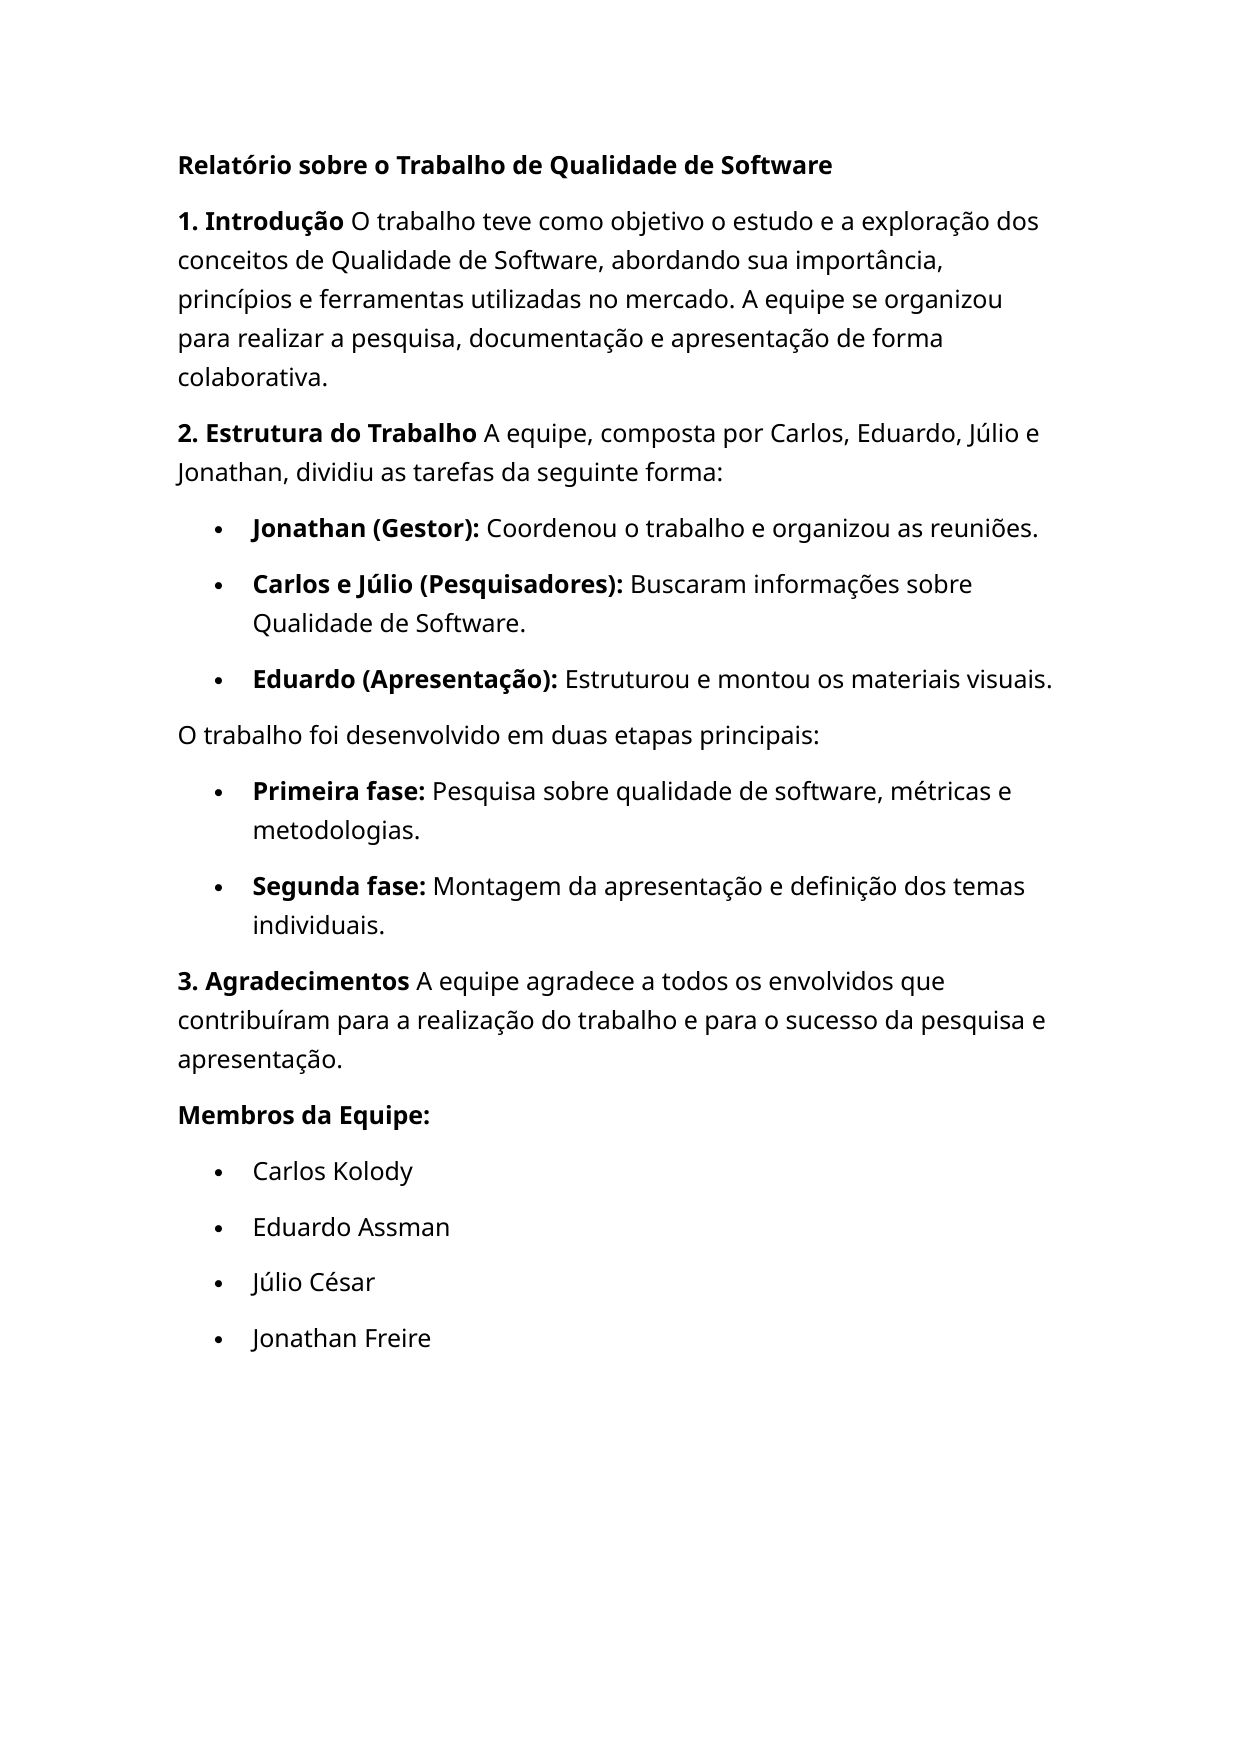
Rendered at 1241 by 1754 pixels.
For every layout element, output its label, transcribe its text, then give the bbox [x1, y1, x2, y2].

list Segunda fase: Montagem da apresentação e definição dos temas individuais. [215, 868, 1063, 942]
text Relatório sobre o Trabalho de Qualidade de Software [177, 148, 1063, 182]
list Primeira fase: Pesquisa sobre qualidade de software, métricas e metodologias. [215, 773, 1063, 847]
list Carlos e Júlio (Pesquisadores): Buscaram informações sobre Qualidade de Software. [215, 567, 1063, 640]
list Jonathan (Gestor): Coordenou o trabalho e organizou as reuniões. [215, 511, 1063, 545]
list Carlos Kolody [215, 1153, 1063, 1187]
text Membros da Equipe: [177, 1098, 1063, 1132]
list Eduardo Assman [215, 1209, 1063, 1243]
list Jonathan Freire [215, 1321, 1063, 1355]
text 2. Estrutura do Trabalho A equipe, composta por Carlos, Eduardo, Júlio e Jonathan, dividiu as tarefas da seguinte forma: [177, 416, 1063, 489]
text 1. Introdução O trabalho teve como objetivo o estudo e a exploração dos conceitos de Qualidade de Software, abordando sua importância, princípios e ferramentas utilizadas no mercado. A equipe se organizou para realizar a pesquisa, documentação e apresentação de forma colaborativa. [177, 203, 1063, 394]
text 3. Agradecimentos A equipe agradece a todos os envolvidos que contribuíram para a realização do trabalho e para o sucesso da pesquisa e apresentação. [177, 963, 1063, 1076]
text O trabalho foi desenvolvido em duas etapas principais: [177, 718, 1063, 752]
list Eduardo (Apresentação): Estruturou e montou os materiais visuais. [215, 662, 1063, 696]
list Júlio César [215, 1265, 1063, 1299]
